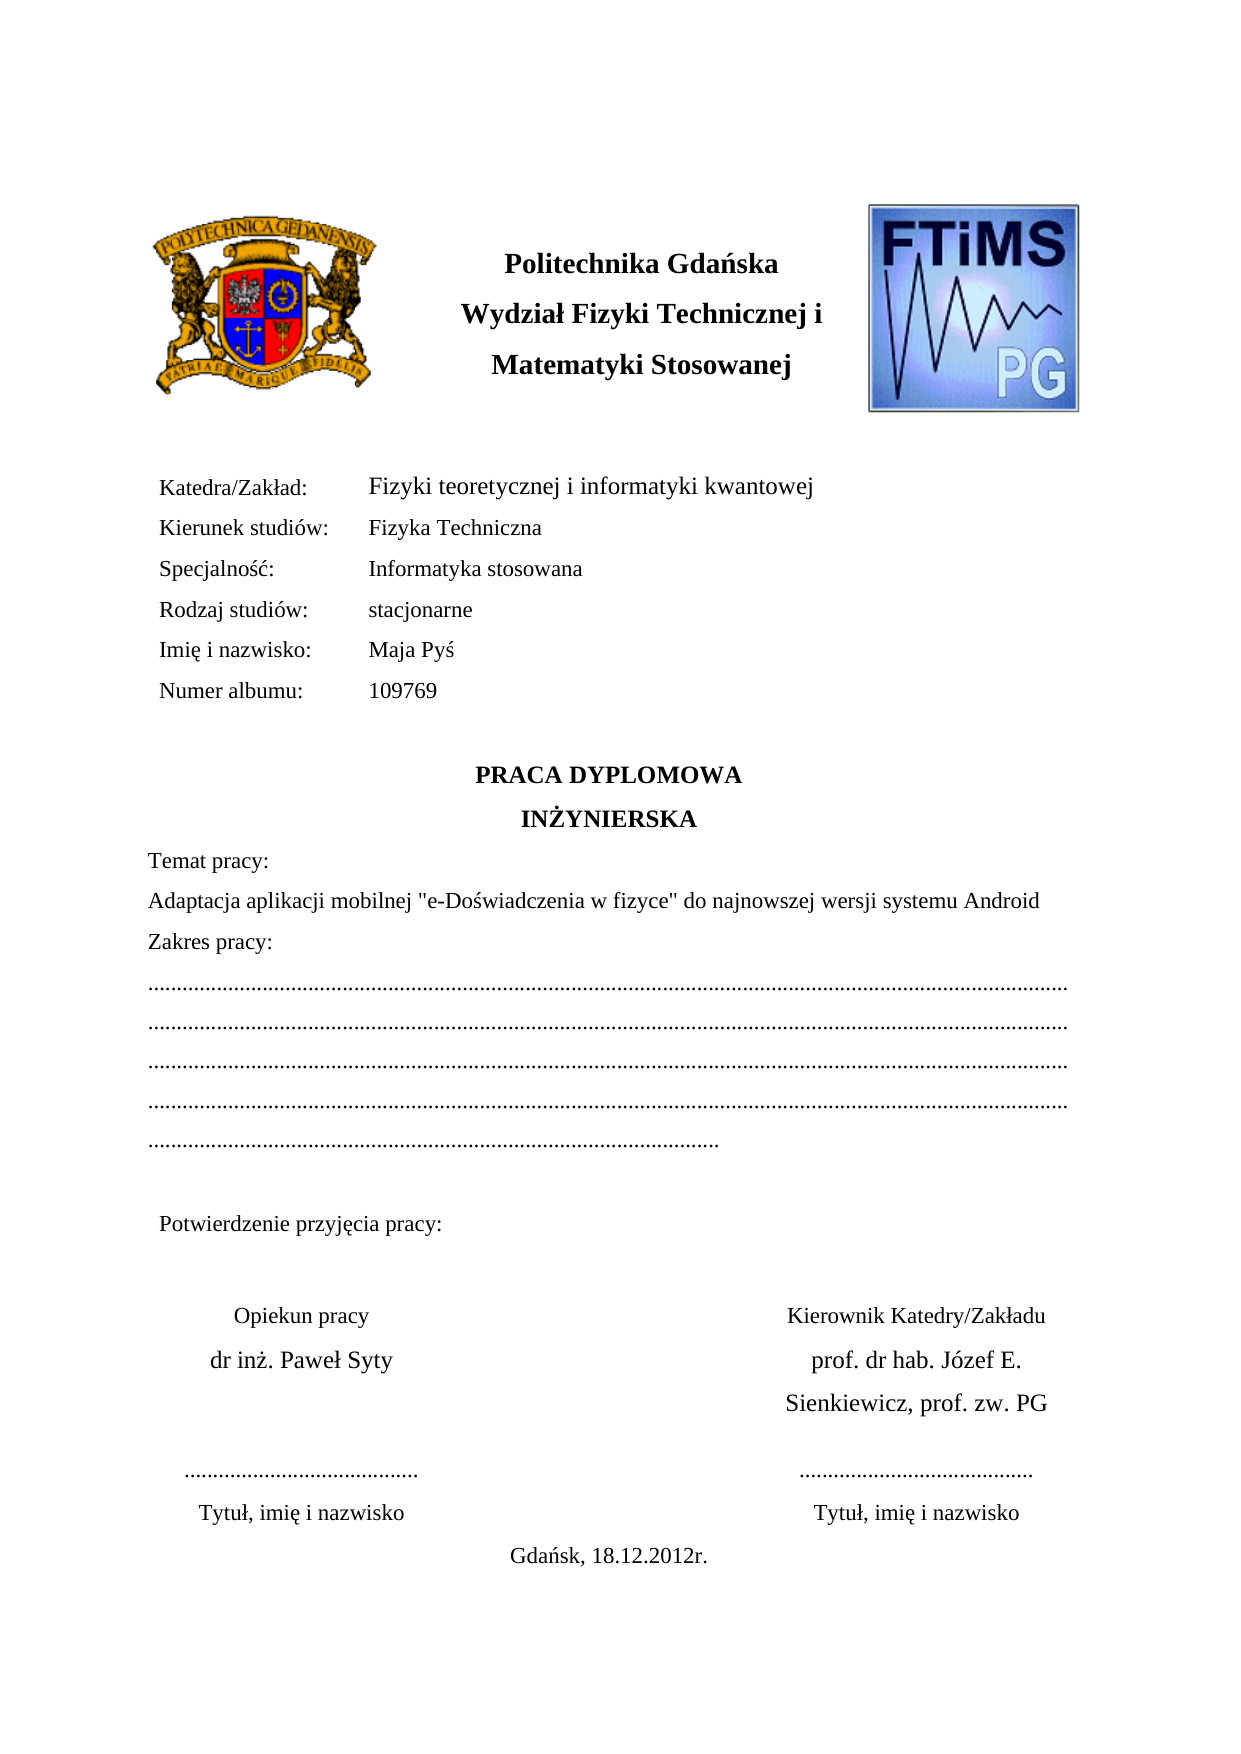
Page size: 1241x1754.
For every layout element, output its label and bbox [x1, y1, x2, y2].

picture [867, 203, 1080, 414]
picture [147, 203, 379, 399]
